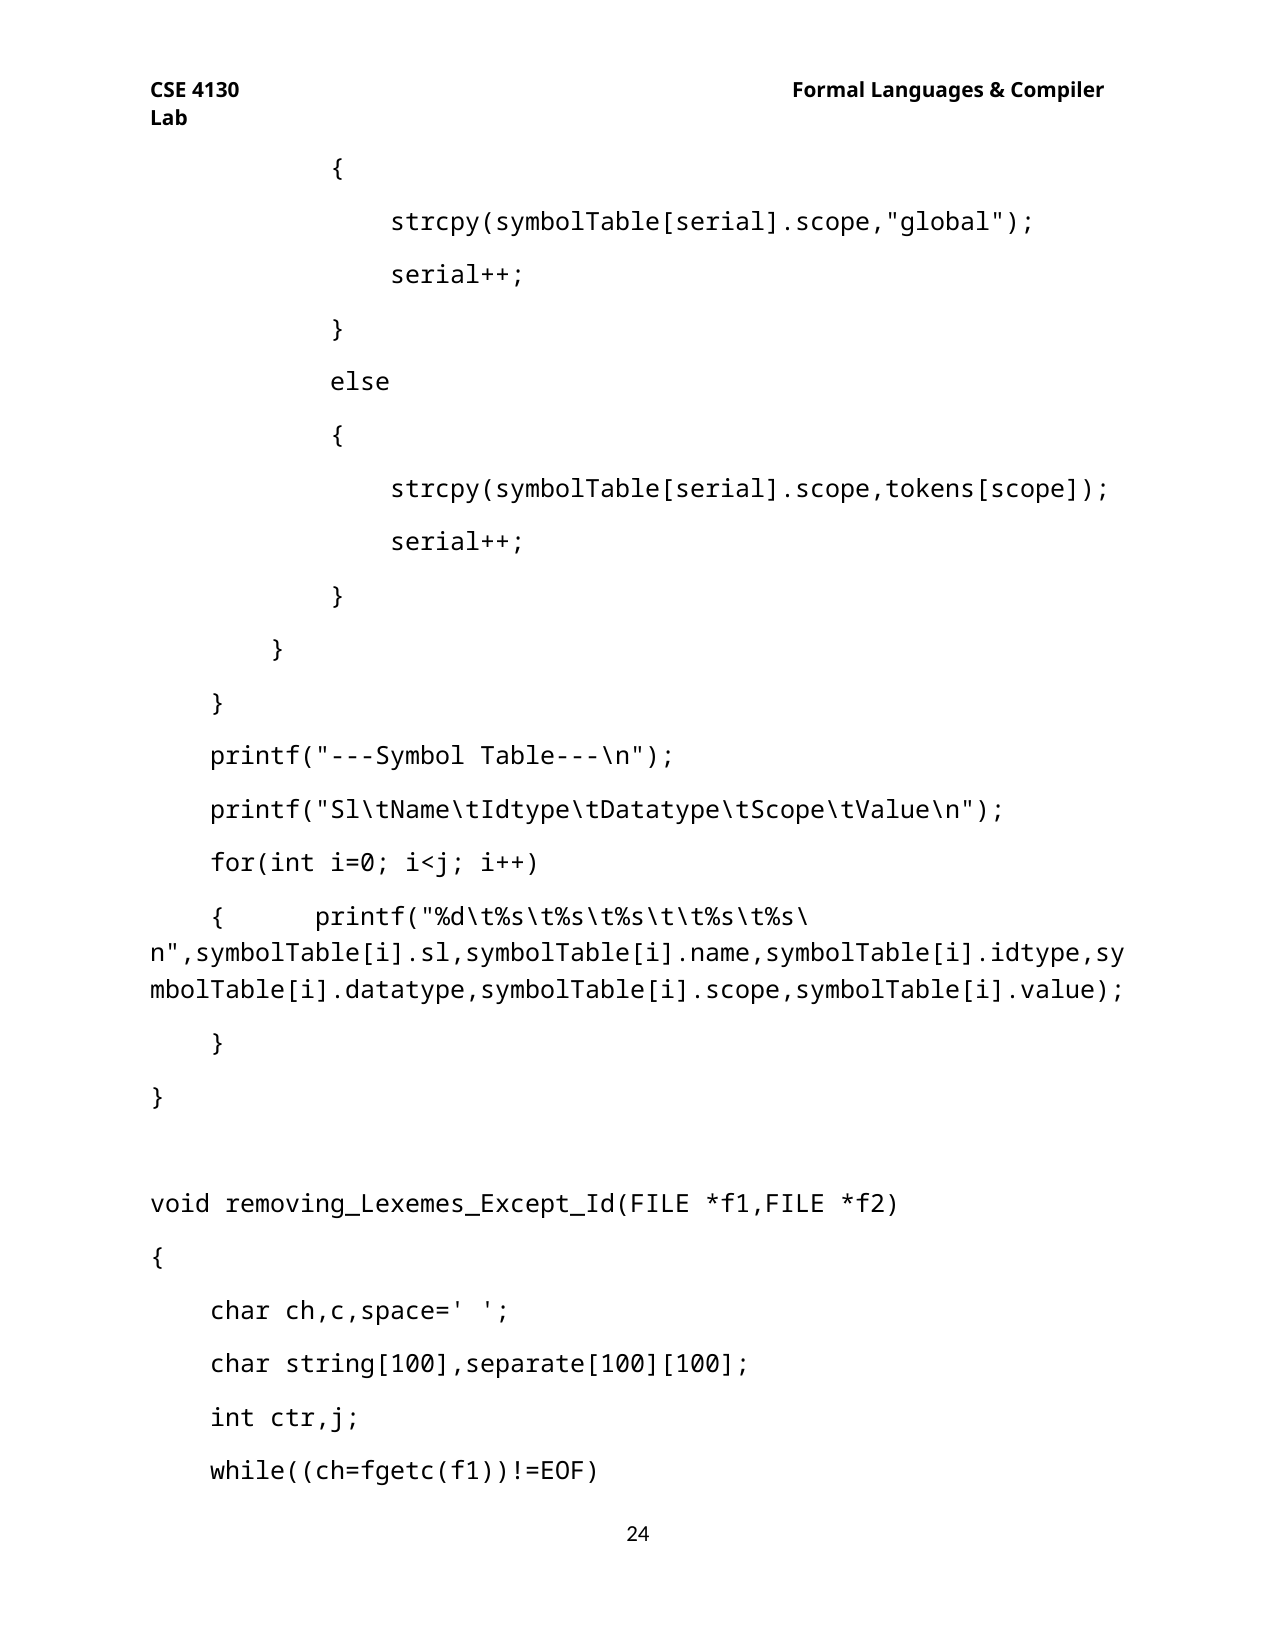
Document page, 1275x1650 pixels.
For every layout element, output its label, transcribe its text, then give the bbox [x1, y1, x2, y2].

text { [150, 1239, 1125, 1273]
text } [150, 310, 1125, 344]
text int ctr,j; [150, 1399, 1125, 1433]
text { [150, 417, 1125, 451]
text } [150, 1078, 1125, 1113]
text strcpy(symbolTable[serial].scope,"global"); [150, 203, 1125, 237]
text strcpy(symbolTable[serial].scope,tokens[scope]); [150, 471, 1125, 505]
text void removing_Lexemes_Except_Id(FILE *f1,FILE *f2) [150, 1185, 1125, 1219]
text char string[100],separate[100][100]; [150, 1346, 1125, 1380]
text while((ch=fgetc(f1))!=EOF) [150, 1453, 1125, 1487]
text printf("---Symbol Table---\n"); [150, 738, 1125, 772]
text serial++; [150, 524, 1125, 558]
text { [150, 150, 1125, 184]
text else [150, 364, 1125, 398]
text } [150, 577, 1125, 612]
text serial++; [150, 257, 1125, 291]
text for(int i=0; i<j; i++) [150, 845, 1125, 879]
text printf("Sl\tName\tIdtype\tDatatype\tScope\tValue\n"); [150, 791, 1125, 825]
text { printf("%d\t%s\t%s\t%s\t\t%s\t%s\n",symbolTable[i].sl,symbolTable[i].name,symbolTable[i].idtype,symbolTable[i].datatype,symbolTable[i].scope,symbolTable[i].value); [150, 898, 1125, 1006]
text } [150, 684, 1125, 718]
text } [150, 1025, 1125, 1059]
text } [150, 631, 1125, 665]
text char ch,c,space=' '; [150, 1292, 1125, 1326]
